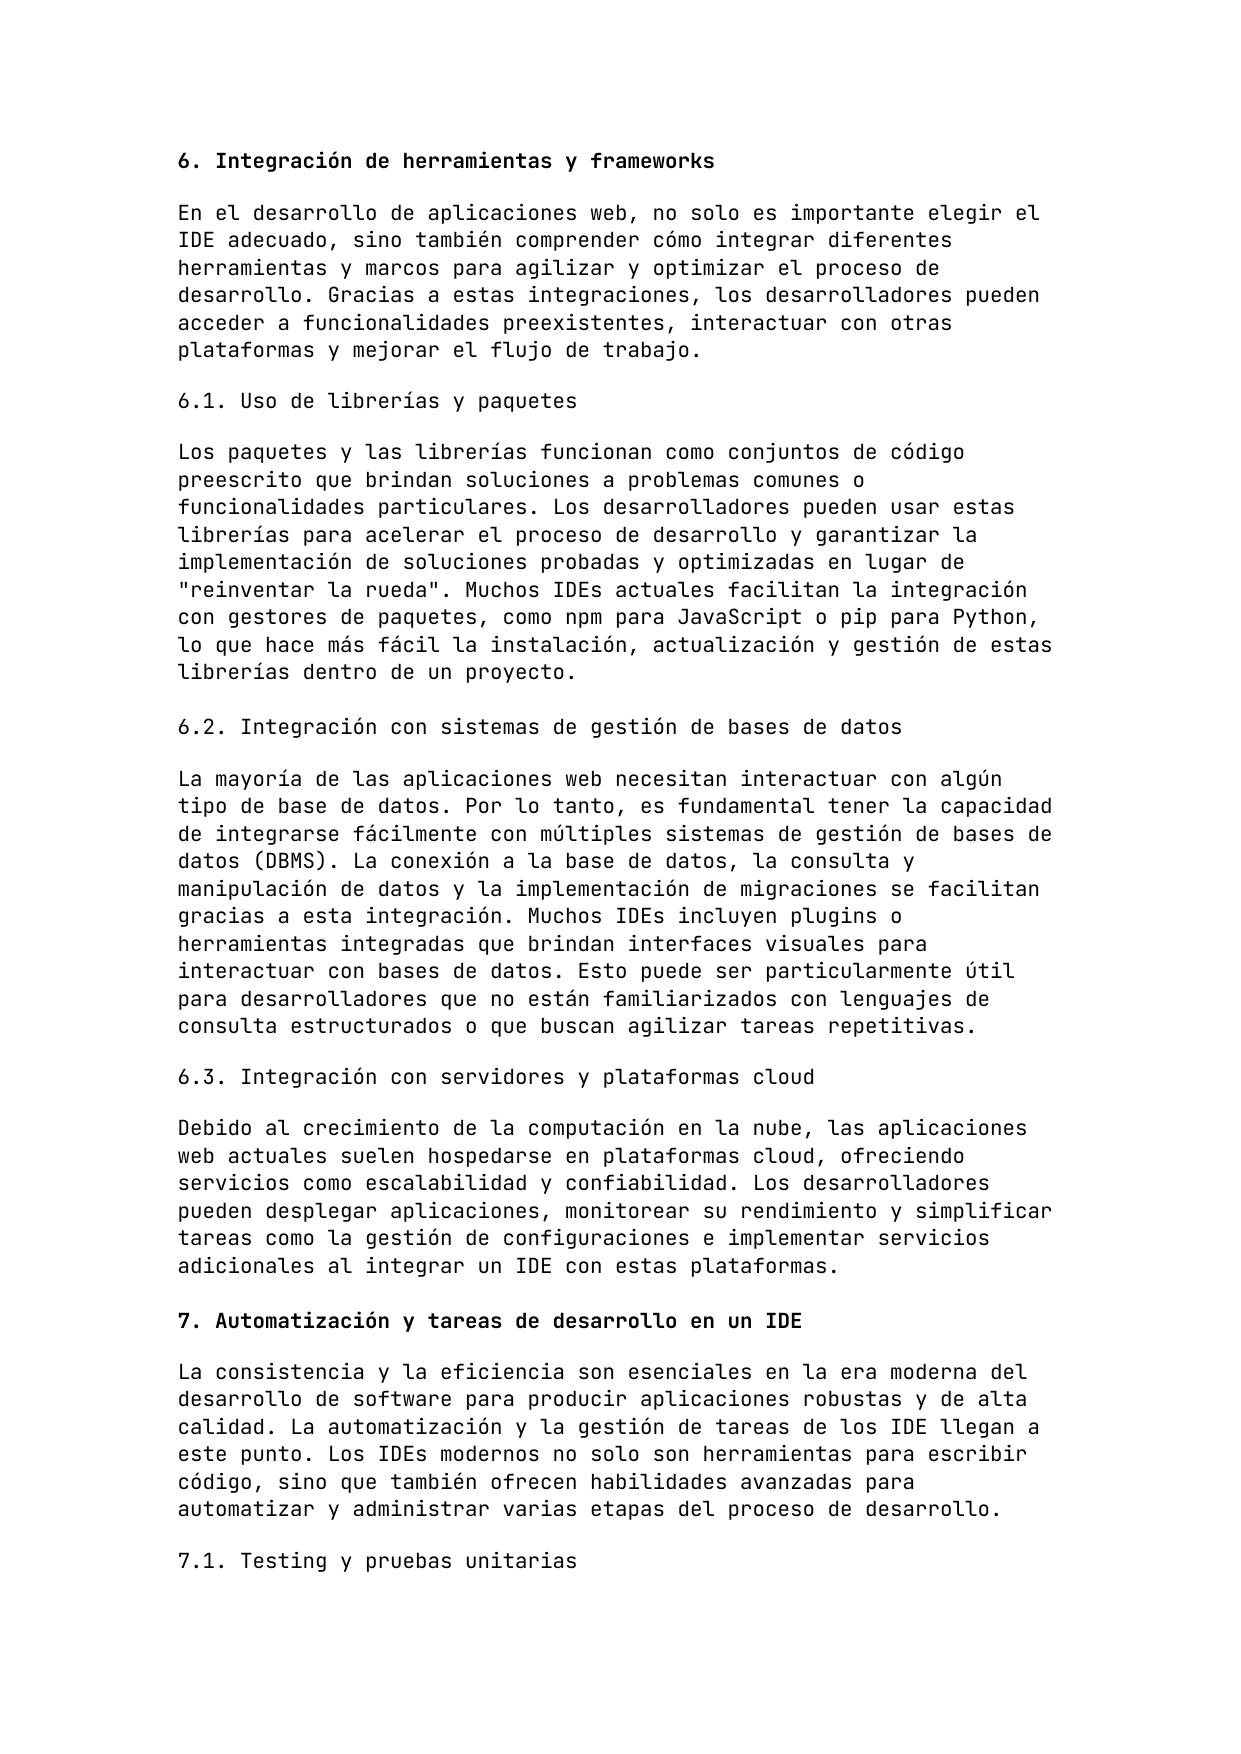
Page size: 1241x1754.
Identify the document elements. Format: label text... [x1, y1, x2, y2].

text 7.1. Testing y pruebas unitarias [177, 1547, 1063, 1598]
text 7. Automatización y tareas de desarrollo en un IDE [177, 1307, 1063, 1358]
text La consistencia y la eficiencia son esenciales en la era moderna del desarrollo de software para producir aplicaciones robustas y de alta calidad. La automatización y la gestión de tareas de los IDE llegan a este punto. Los IDEs modernos no solo son herramientas para escribir código, sino que también ofrecen habilidades avanzadas para automatizar y administrar varias etapas del proceso de desarrollo. [177, 1358, 1063, 1547]
text La mayoría de las aplicaciones web necesitan interactuar con algún tipo de base de datos. Por lo tanto, es fundamental tener la capacidad de integrarse fácilmente con múltiples sistemas de gestión de bases de datos (DBMS). La conexión a la base de datos, la consulta y manipulación de datos y la implementación de migraciones se facilitan gracias a esta integración. Muchos IDEs incluyen plugins o herramientas integradas que brindan interfaces visuales para interactuar con bases de datos. Esto puede ser particularmente útil para desarrolladores que no están familiarizados con lenguajes de consulta estructurados o que buscan agilizar tareas repetitivas. [177, 765, 1063, 1063]
text En el desarrollo de aplicaciones web, no solo es importante elegir el IDE adecuado, sino también comprender cómo integrar diferentes herramientas y marcos para agilizar y optimizar el proceso de desarrollo. Gracias a estas integraciones, los desarrolladores pueden acceder a funcionalidades preexistentes, interactuar con otras plataformas y mejorar el flujo de trabajo. [177, 199, 1063, 387]
text 6.3. Integración con servidores y plataformas cloud [177, 1063, 1063, 1114]
text Debido al crecimiento de la computación en la nube, las aplicaciones web actuales suelen hospedarse en plataformas cloud, ofreciendo servicios como escalabilidad y confiabilidad. Los desarrolladores pueden desplegar aplicaciones, monitorear su rendimiento y simplificar tareas como la gestión de configuraciones e implementar servicios adicionales al integrar un IDE con estas plataformas. [177, 1114, 1063, 1279]
text 6.2. Integración con sistemas de gestión de bases de datos [177, 713, 1063, 765]
text 6. Integración de herramientas y frameworks [177, 148, 1063, 199]
text Los paquetes y las librerías funcionan como conjuntos de código preescrito que brindan soluciones a problemas comunes o funcionalidades particulares. Los desarrolladores pueden usar estas librerías para acelerar el proceso de desarrollo y garantizar la implementación de soluciones probadas y optimizadas en lugar de "reinventar la rueda". Muchos IDEs actuales facilitan la integración con gestores de paquetes, como npm para JavaScript o pip para Python, lo que hace más fácil la instalación, actualización y gestión de estas librerías dentro de un proyecto. [177, 438, 1063, 686]
text 6.1. Uso de librerías y paquetes [177, 387, 1063, 438]
